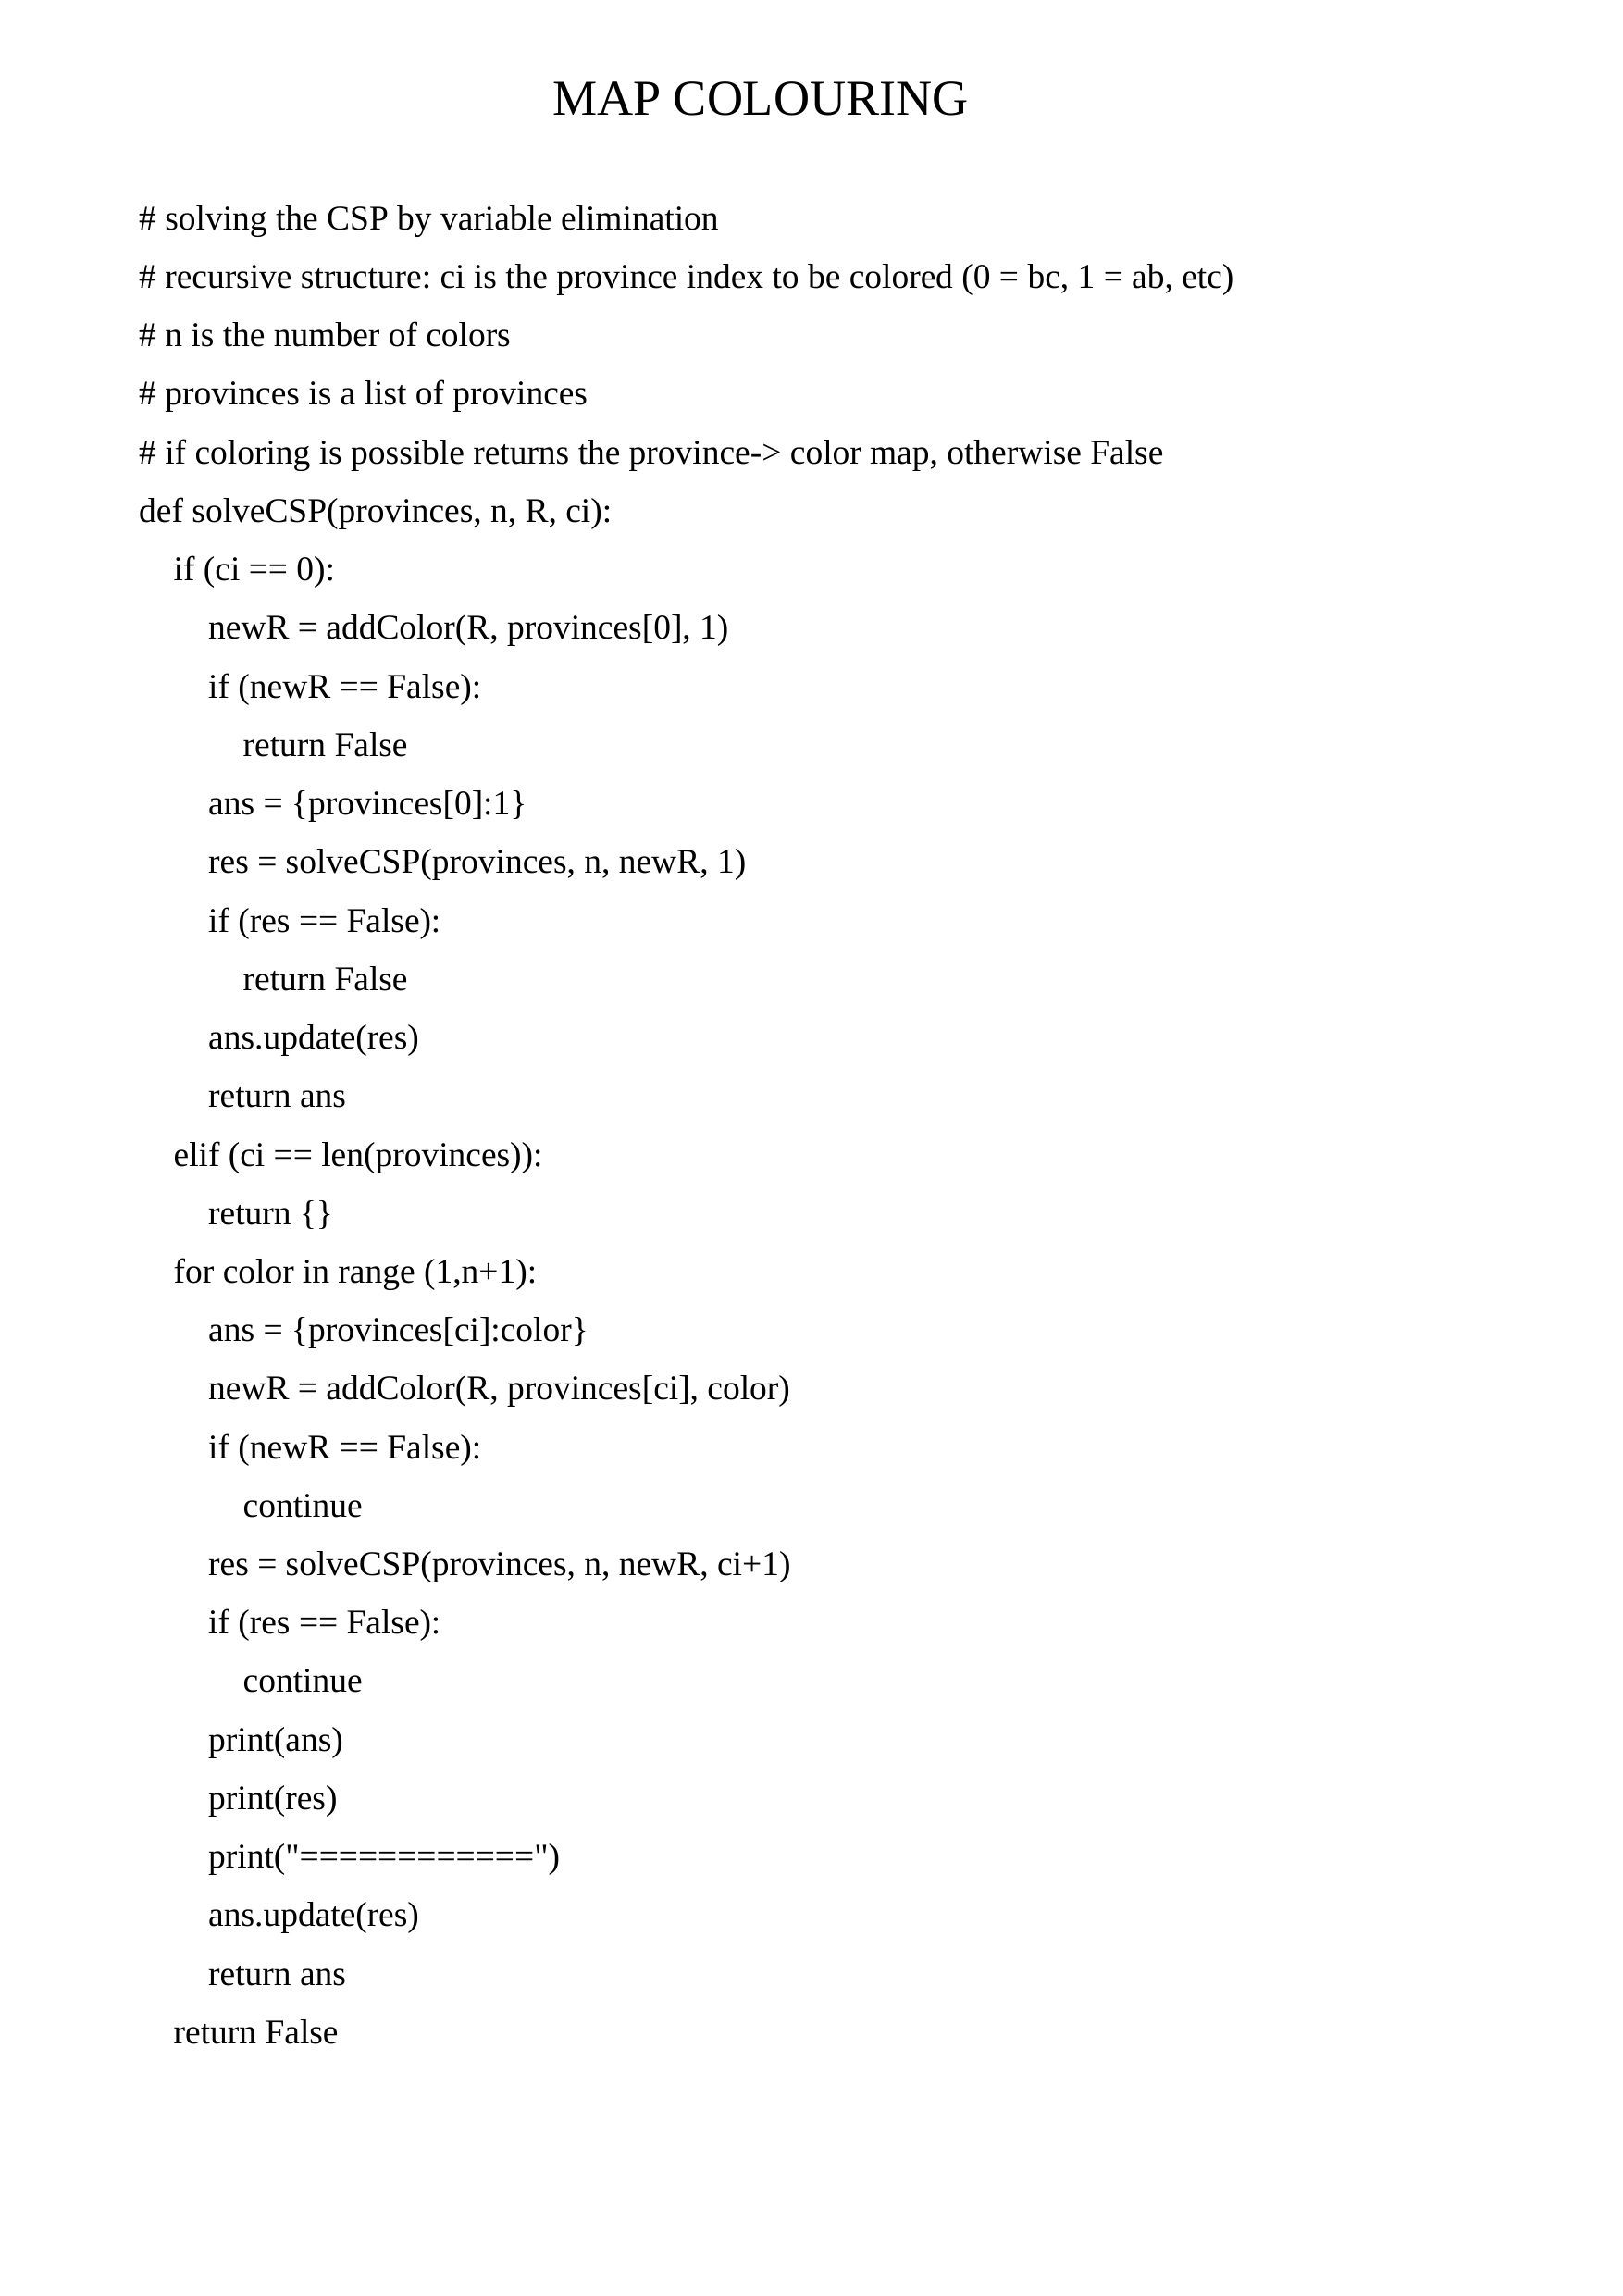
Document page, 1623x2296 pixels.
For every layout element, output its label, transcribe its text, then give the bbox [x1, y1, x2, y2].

text if (ci == 0): [139, 549, 1484, 589]
text print(res) [139, 1777, 1484, 1817]
text if (newR == False): [139, 665, 1484, 705]
text elif (ci == len(provinces)): [139, 1134, 1484, 1173]
text # n is the number of colors [139, 315, 1484, 354]
text ans = {provinces[ci]:color} [139, 1309, 1484, 1349]
text if (res == False): [139, 900, 1484, 939]
text # recursive structure: ci is the province index to be colored (0 = bc, 1 = ab, etc) [139, 255, 1484, 295]
text return False [139, 724, 1484, 763]
text ans.update(res) [139, 1016, 1484, 1057]
text def solveCSP(provinces, n, R, ci): [139, 490, 1484, 529]
text res = solveCSP(provinces, n, newR, 1) [139, 841, 1484, 881]
text continue [139, 1660, 1484, 1700]
text return False [139, 958, 1484, 998]
text newR = addColor(R, provinces[ci], color) [139, 1368, 1484, 1408]
text for color in range (1,n+1): [139, 1250, 1484, 1290]
text ans = {provinces[0]:1} [139, 783, 1484, 823]
text if (res == False): [139, 1602, 1484, 1642]
text # solving the CSP by variable elimination [139, 197, 1484, 237]
text continue [139, 1484, 1484, 1524]
text print(ans) [139, 1719, 1484, 1758]
text print("============") [139, 1836, 1484, 1876]
text return {} [139, 1192, 1484, 1232]
text # provinces is a list of provinces [139, 373, 1484, 413]
text newR = addColor(R, provinces[0], 1) [139, 607, 1484, 647]
text # if coloring is possible returns the province-> color map, otherwise False [139, 431, 1484, 471]
text return ans [139, 1953, 1484, 1992]
text if (newR == False): [139, 1426, 1484, 1466]
text res = solveCSP(provinces, n, newR, ci+1) [139, 1543, 1484, 1583]
text ans.update(res) [139, 1894, 1484, 1934]
text return ans [139, 1075, 1484, 1115]
text return False [139, 2011, 1484, 2051]
